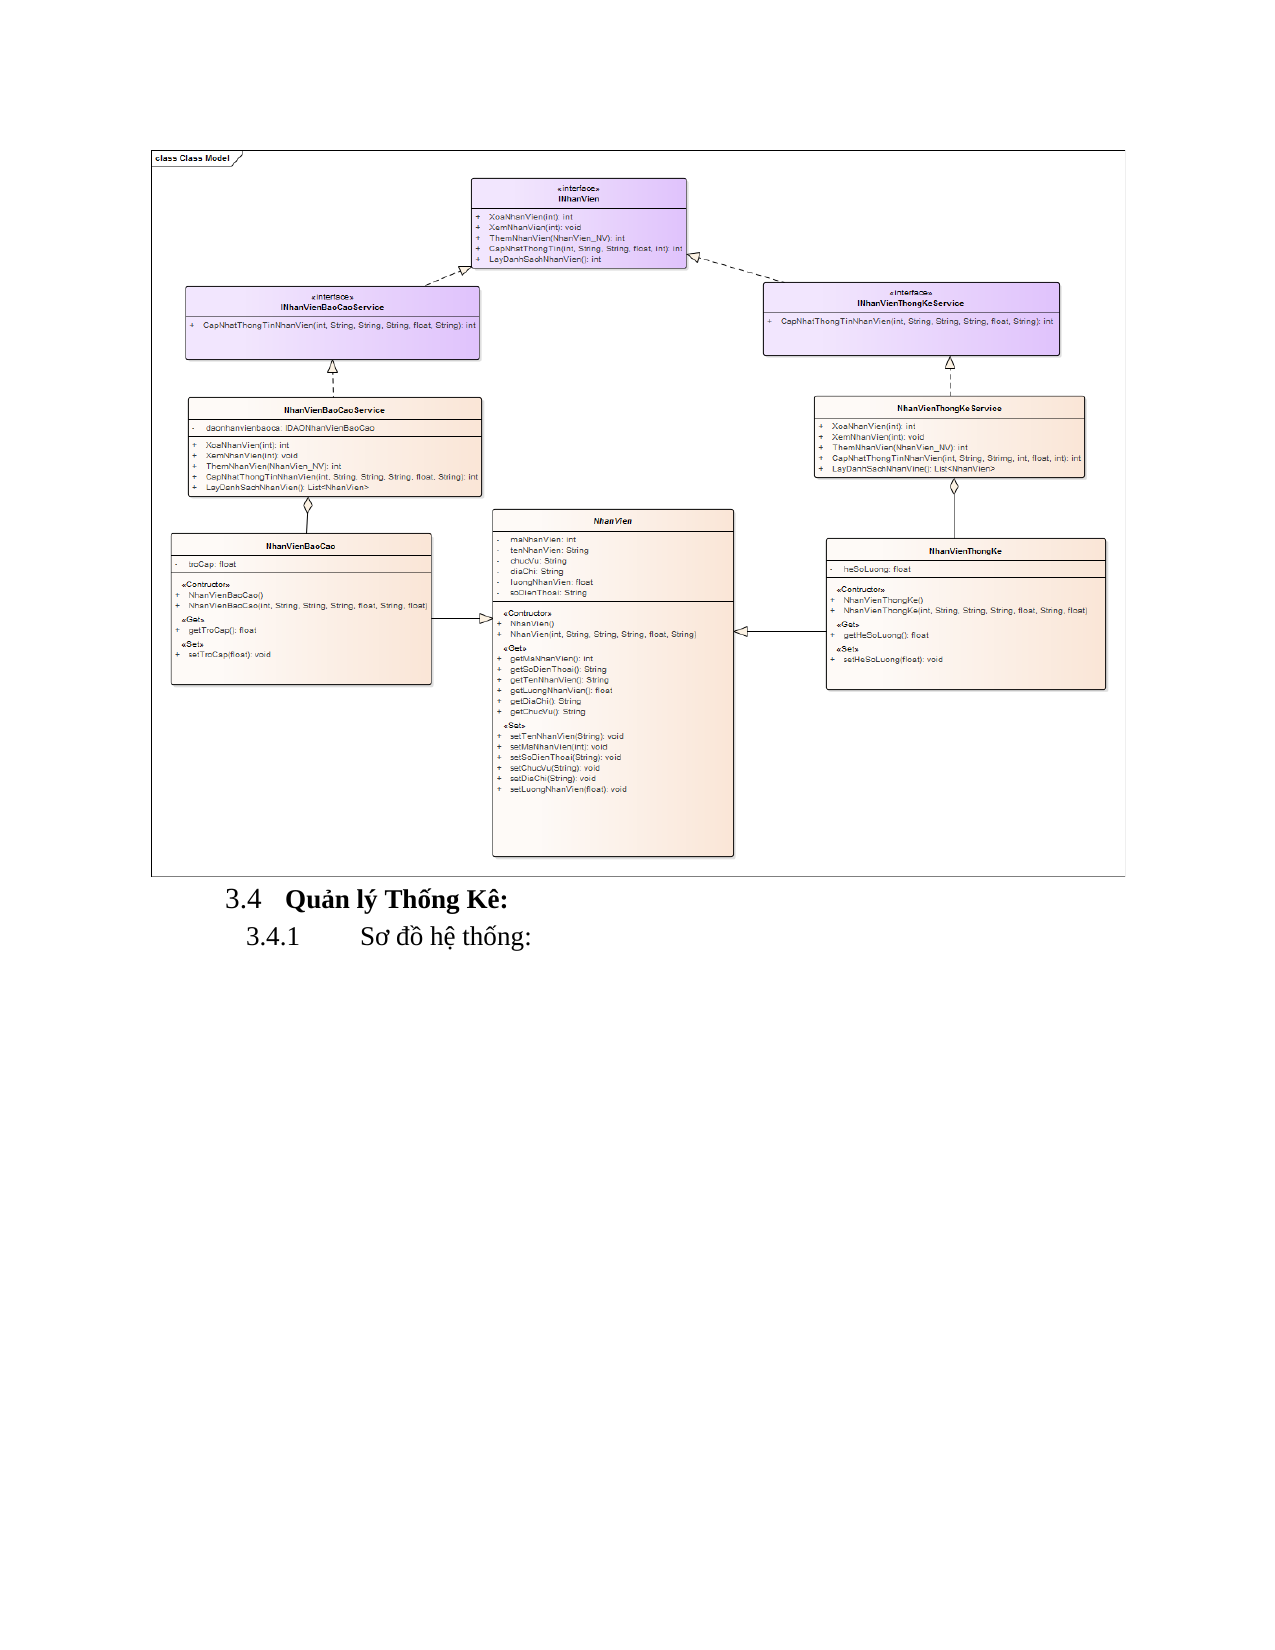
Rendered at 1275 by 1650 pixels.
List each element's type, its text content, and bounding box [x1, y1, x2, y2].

list Sơ đồ hệ thống: [300, 920, 1125, 951]
picture [150, 150, 1125, 877]
text Quản lý Thống Kê: [225, 881, 1125, 915]
